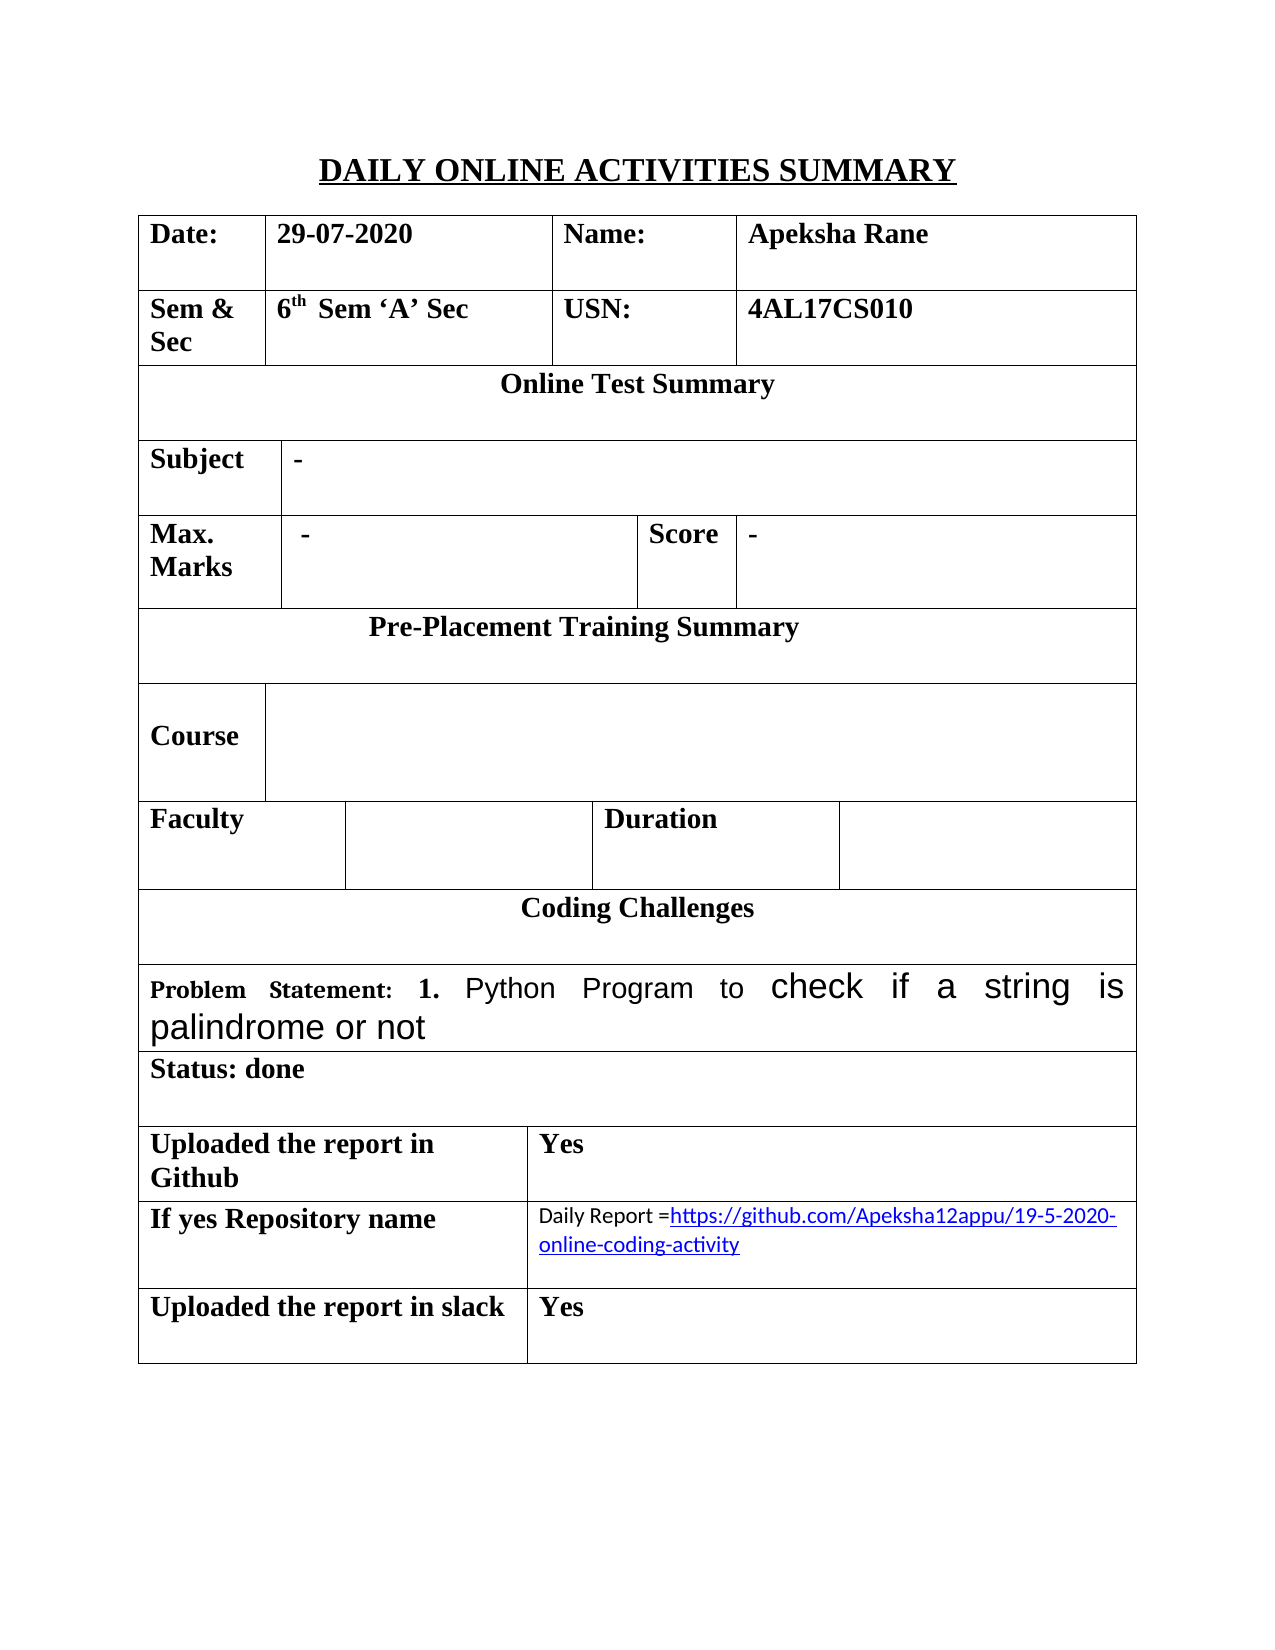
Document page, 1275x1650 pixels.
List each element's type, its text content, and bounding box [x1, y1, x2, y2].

table_cell - [282, 516, 637, 608]
table_cell Faculty [139, 802, 345, 889]
table_header Date: [139, 216, 265, 290]
table_header 29-07-2020 [266, 216, 552, 290]
text DAILY ONLINE ACTIVITIES SUMMARY [150, 150, 1125, 188]
table_cell Duration [593, 802, 839, 889]
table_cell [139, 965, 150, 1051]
table_cell Coding Challenges [139, 890, 1136, 964]
table_cell Yes [528, 1289, 1136, 1363]
table_cell If yes Repository name [139, 1202, 527, 1288]
table_cell USN: [553, 291, 736, 365]
table_header Apeksha Rane [737, 216, 1136, 290]
table_cell [840, 802, 1136, 889]
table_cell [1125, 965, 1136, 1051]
table_cell Status: done [139, 1052, 1136, 1126]
table_cell Uploaded the report in slack [139, 1289, 527, 1363]
table_cell 6th Sem ‘A’ Sec [266, 291, 552, 365]
table_cell Course [139, 684, 265, 801]
table_cell Subject [139, 441, 281, 515]
table_cell Daily Report =https://github.com/Apeksha12appu/19-5-2020-online-coding-activity [528, 1202, 1136, 1288]
table_header Name: [553, 216, 736, 290]
table_cell Pre-Placement Training Summary [139, 609, 1136, 683]
table_cell - [737, 516, 1136, 608]
table_cell [346, 802, 592, 889]
table_cell Online Test Summary [139, 366, 1136, 440]
table_cell Score [638, 516, 736, 608]
table_cell Yes [528, 1127, 1136, 1201]
table_cell Max. Marks [139, 516, 281, 608]
table_cell Uploaded the report in Github [139, 1127, 527, 1201]
table_cell [266, 684, 1136, 801]
table_cell 4AL17CS010 [737, 291, 1136, 365]
table_cell - [282, 441, 1136, 515]
table_cell Sem & Sec [139, 291, 265, 365]
